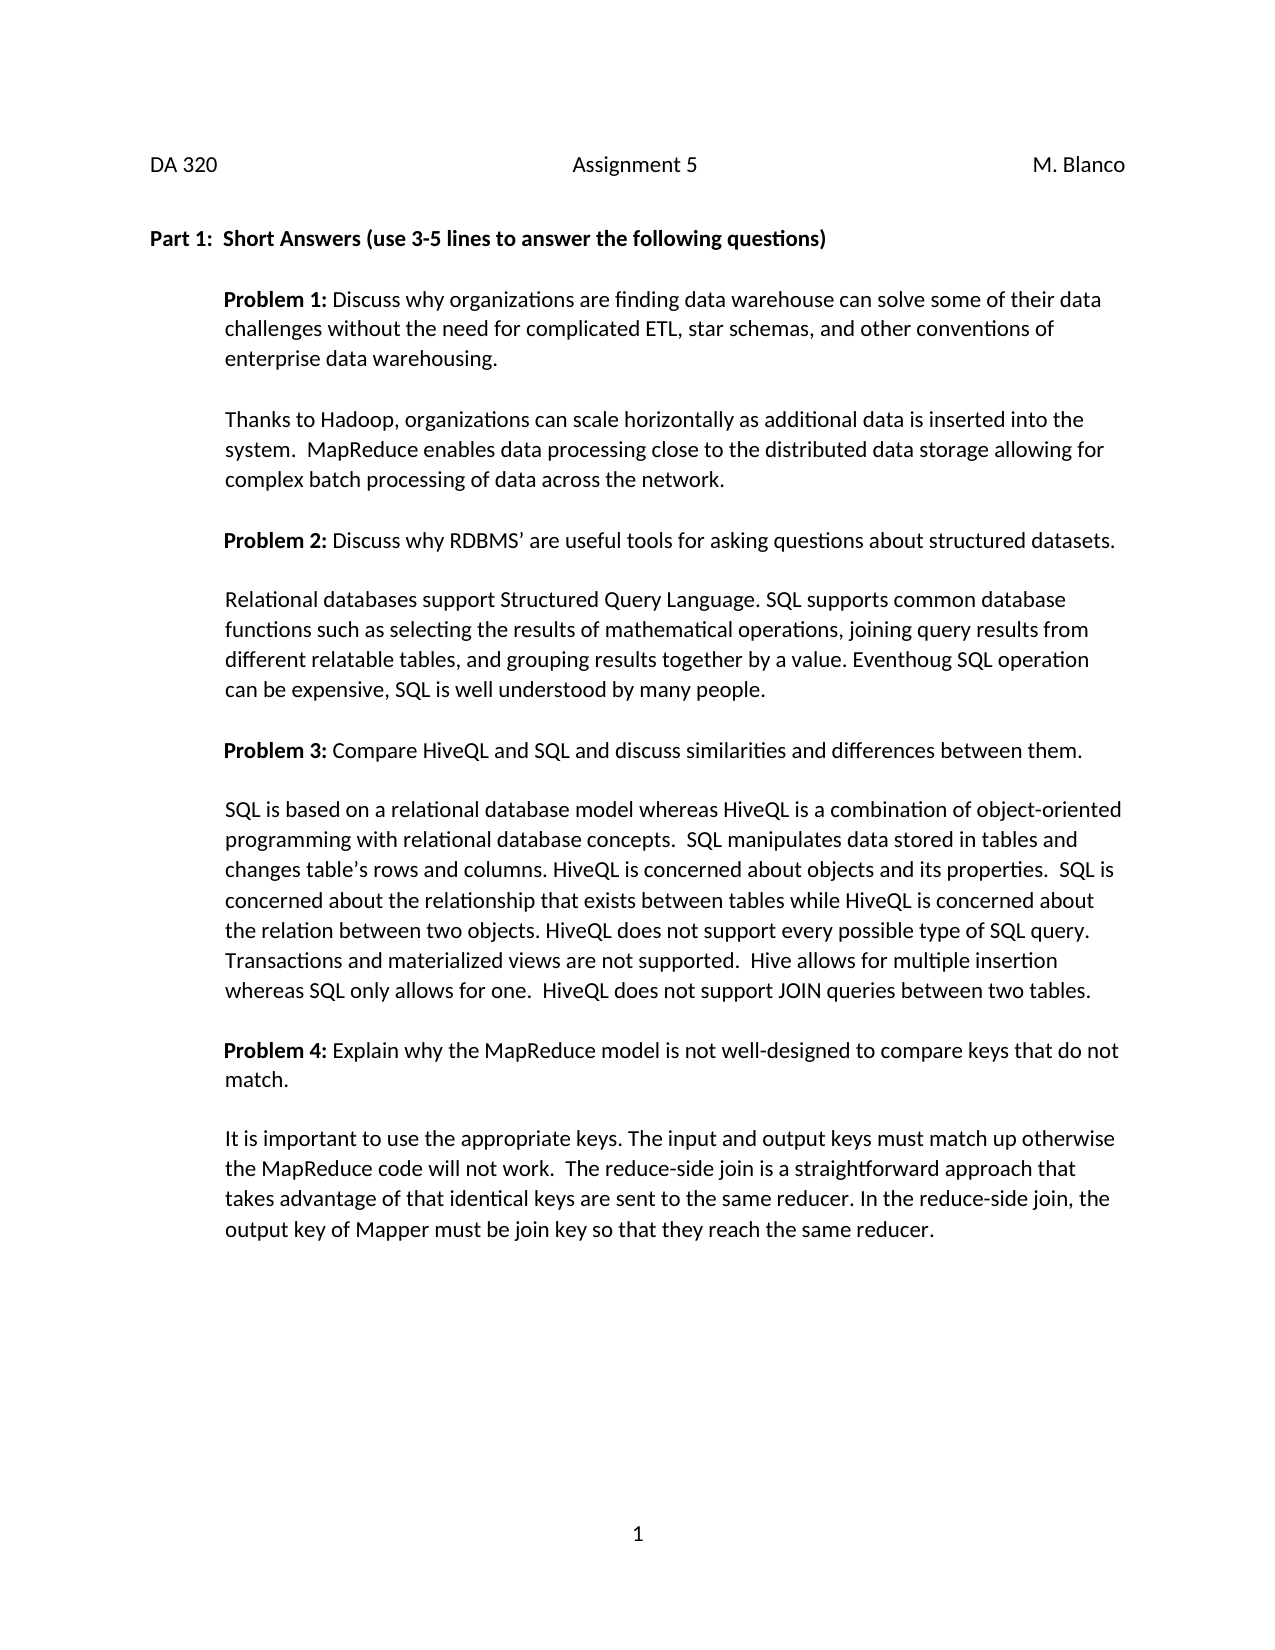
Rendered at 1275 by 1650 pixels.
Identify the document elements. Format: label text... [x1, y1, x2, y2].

text Relational databases support Structured Query Language. SQL supports common database functions such as selecting the results of mathematical operations, joining query results from different relatable tables, and grouping results together by a value. Eventhoug SQL operation can be expensive, SQL is well understood by many people. [225, 585, 1125, 703]
text It is important to use the appropriate keys. The input and output keys must match up otherwise the MapReduce code will not work. The reduce-side join is a straightforward approach that takes advantage of that identical keys are sent to the same reducer. In the reduce-side join, the output key of Mapper must be join key so that they reach the same reducer. [225, 1124, 1125, 1243]
text Problem 1: Discuss why organizations are finding data warehouse can solve some of their data challenges without the need for complicated ETL, star schemas, and other conventions of enterprise data warehousing. [223, 285, 1125, 373]
text Problem 3: Compare HiveQL and SQL and discuss similarities and differences between them. [223, 736, 1125, 764]
text DA 320 Assignment 5 M. Blanco [150, 150, 1125, 178]
text SQL is based on a relational database model whereas HiveQL is a combination of object-oriented programming with relational database concepts. SQL manipulates data stored in tables and changes table’s rows and columns. HiveQL is concerned about objects and its properties. SQL is concerned about the relationship that exists between tables while HiveQL is concerned about the relation between two objects. HiveQL does not support every possible type of SQL query. Transactions and materialized views are not supported. Hive allows for multiple insertion whereas SQL only allows for one. HiveQL does not support JOIN queries between two tables. [225, 795, 1125, 1004]
text Problem 2: Discuss why RDBMS’ are useful tools for asking questions about structured datasets. [223, 526, 1125, 554]
text Problem 4: Explain why the MapReduce model is not well-designed to compare keys that do not match. [223, 1036, 1125, 1093]
text Part 1: Short Answers (use 3-5 lines to answer the following questions) [150, 224, 1125, 252]
text Thanks to Hadoop, organizations can scale horizontally as additional data is inserted into the system. MapReduce enables data processing close to the distributed data storage allowing for complex batch processing of data across the network. [225, 405, 1125, 493]
